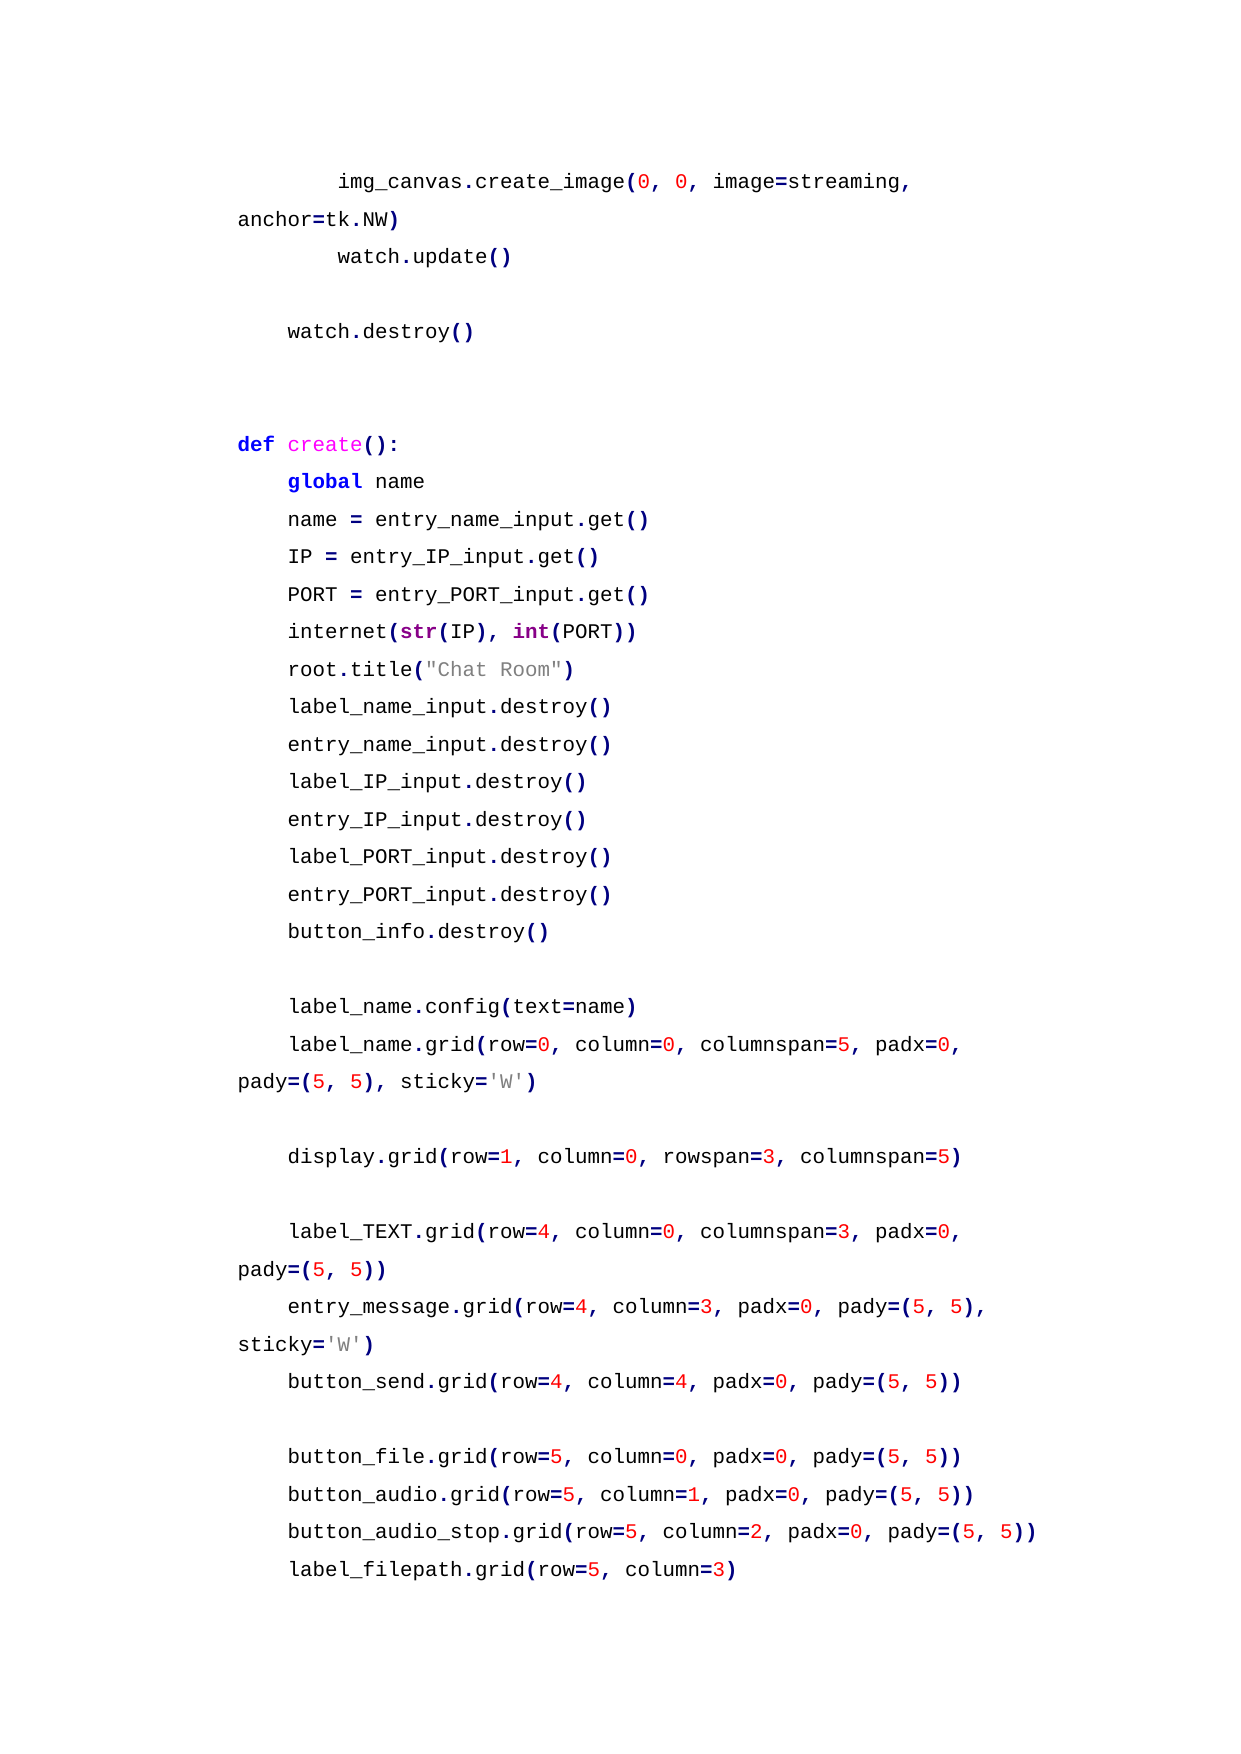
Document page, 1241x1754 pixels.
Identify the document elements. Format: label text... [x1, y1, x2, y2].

text label_IP_input.destroy() [237, 764, 1053, 802]
text display.grid(row=1, column=0, rowspan=3, columnspan=5) [237, 1139, 1053, 1177]
text entry_PORT_input.destroy() [237, 877, 1053, 914]
text label_name.config(text=name) [237, 989, 1053, 1027]
text img_canvas.create_image(0, 0, image=streaming, anchor=tk.NW) [237, 164, 1053, 239]
text watch.destroy() [237, 314, 1053, 352]
text IP = entry_IP_input.get() [237, 539, 1053, 577]
text button_send.grid(row=4, column=4, padx=0, pady=(5, 5)) [237, 1364, 1053, 1402]
text button_audio.grid(row=5, column=1, padx=0, pady=(5, 5)) [237, 1477, 1053, 1514]
text label_filepath.grid(row=5, column=3) [237, 1552, 1053, 1589]
text entry_IP_input.destroy() [237, 802, 1053, 839]
text name = entry_name_input.get() [237, 502, 1053, 539]
text entry_message.grid(row=4, column=3, padx=0, pady=(5, 5), sticky='W') [237, 1289, 1053, 1364]
text internet(str(IP), int(PORT)) [237, 614, 1053, 652]
text button_audio_stop.grid(row=5, column=2, padx=0, pady=(5, 5)) [237, 1514, 1053, 1552]
text label_name.grid(row=0, column=0, columnspan=5, padx=0, pady=(5, 5), sticky='W') [237, 1027, 1053, 1102]
text watch.update() [237, 239, 1053, 277]
text label_PORT_input.destroy() [237, 839, 1053, 877]
text def create(): [237, 427, 1053, 464]
text button_info.destroy() [237, 914, 1053, 952]
text global name [237, 464, 1053, 502]
text PORT = entry_PORT_input.get() [237, 577, 1053, 614]
text root.title("Chat Room") [237, 652, 1053, 689]
text label_TEXT.grid(row=4, column=0, columnspan=3, padx=0, pady=(5, 5)) [237, 1214, 1053, 1289]
text label_name_input.destroy() [237, 689, 1053, 727]
text button_file.grid(row=5, column=0, padx=0, pady=(5, 5)) [237, 1439, 1053, 1477]
text entry_name_input.destroy() [237, 727, 1053, 764]
